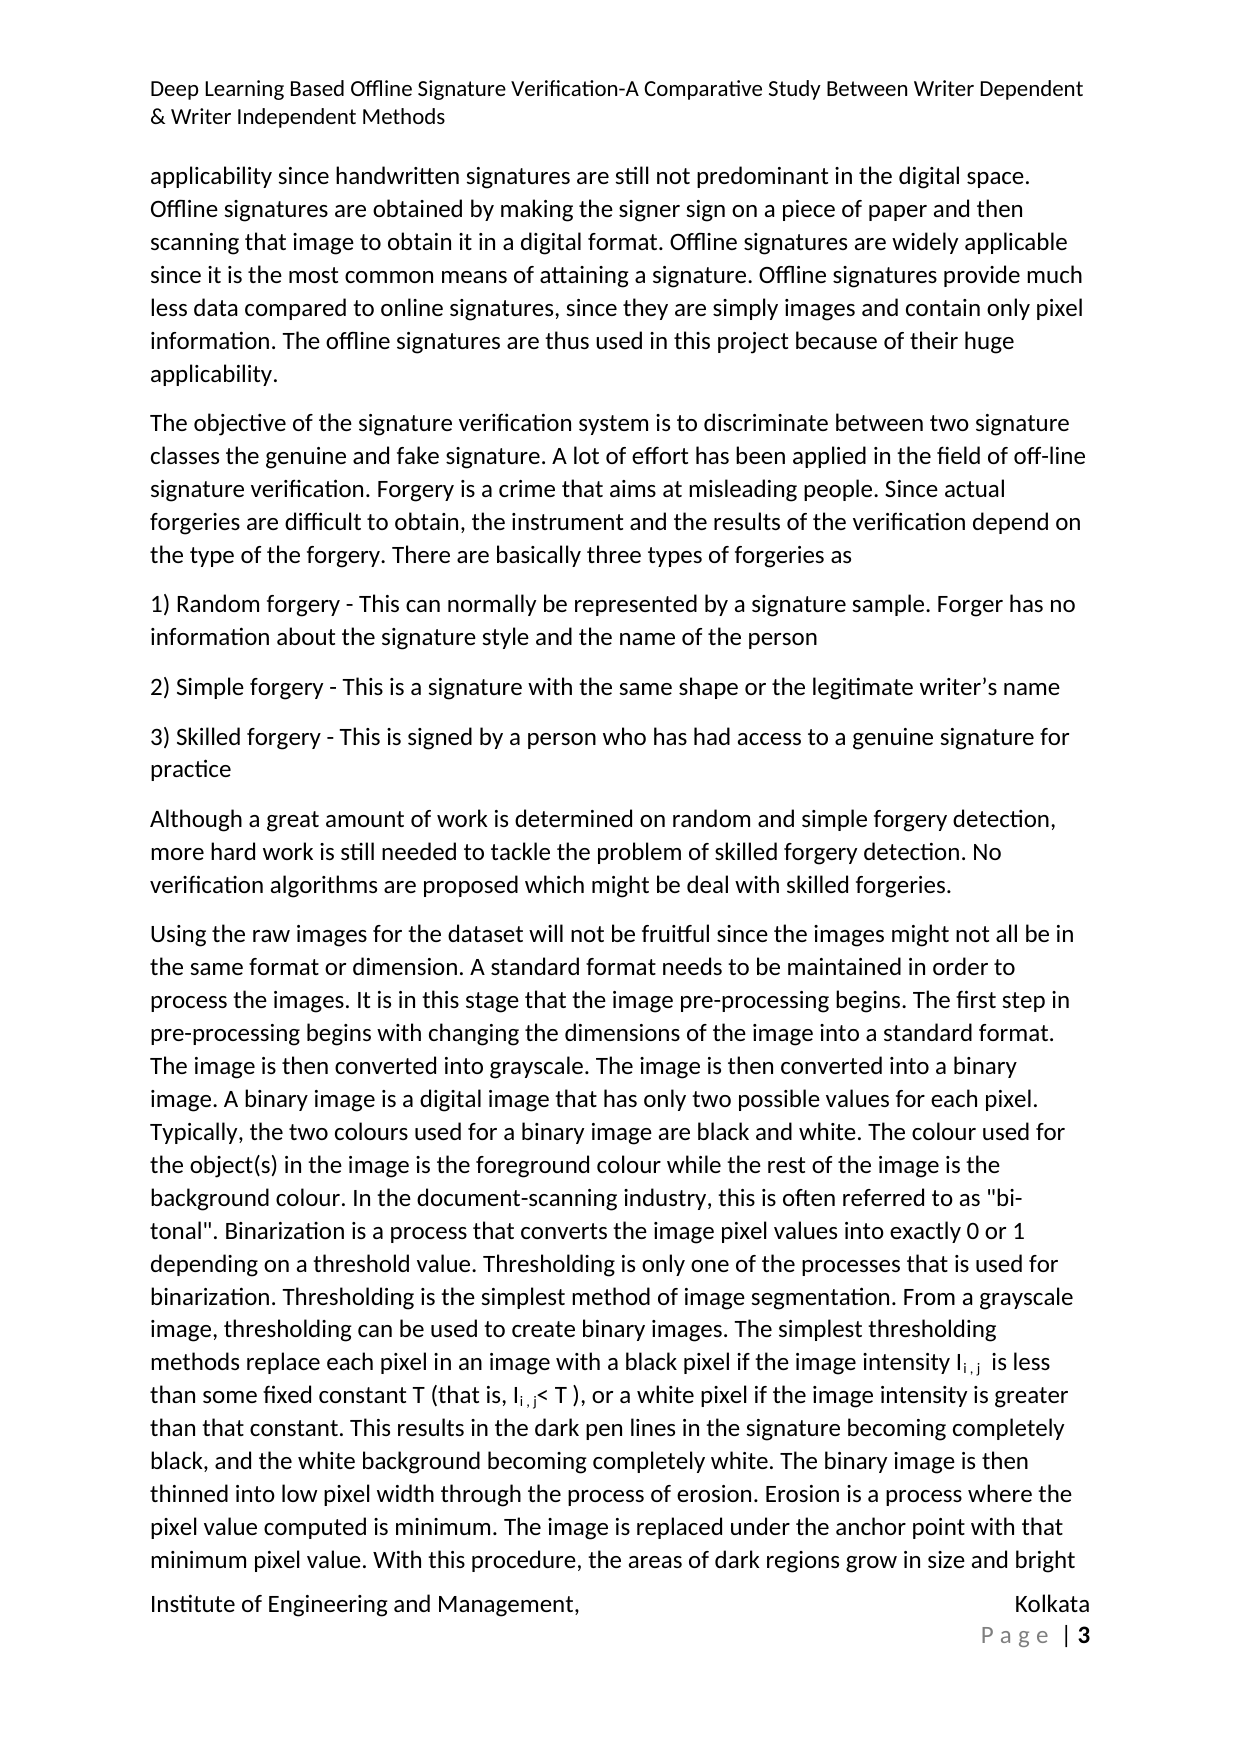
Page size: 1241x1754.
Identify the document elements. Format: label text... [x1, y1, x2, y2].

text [150, 919, 1090, 1574]
text Although a great amount of work is determined on random and simple forgery detection, more hard work is still needed to tackle the problem of skilled forgery detection. No verification algorithms are proposed which might be deal with skilled forgeries. [150, 803, 1090, 899]
text 3) Skilled forgery - This is signed by a person who has had access to a genuine signature for practice [150, 721, 1090, 784]
text The objective of the signature verification system is to discriminate between two signature classes the genuine and fake signature. A lot of effort has been applied in the field of off-line signature verification. Forgery is a crime that aims at misleading people. Since actual forgeries are difficult to obtain, the instrument and the results of the verification depend on the type of the forgery. There are basically three types of forgeries as [150, 407, 1090, 569]
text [150, 160, 1090, 388]
text 2) Simple forgery - This is a signature with the same shape or the legitimate writer’s name [150, 671, 1090, 702]
text 1) Random forgery - This can normally be represented by a signature sample. Forger has no information about the signature style and the name of the person [150, 589, 1090, 652]
